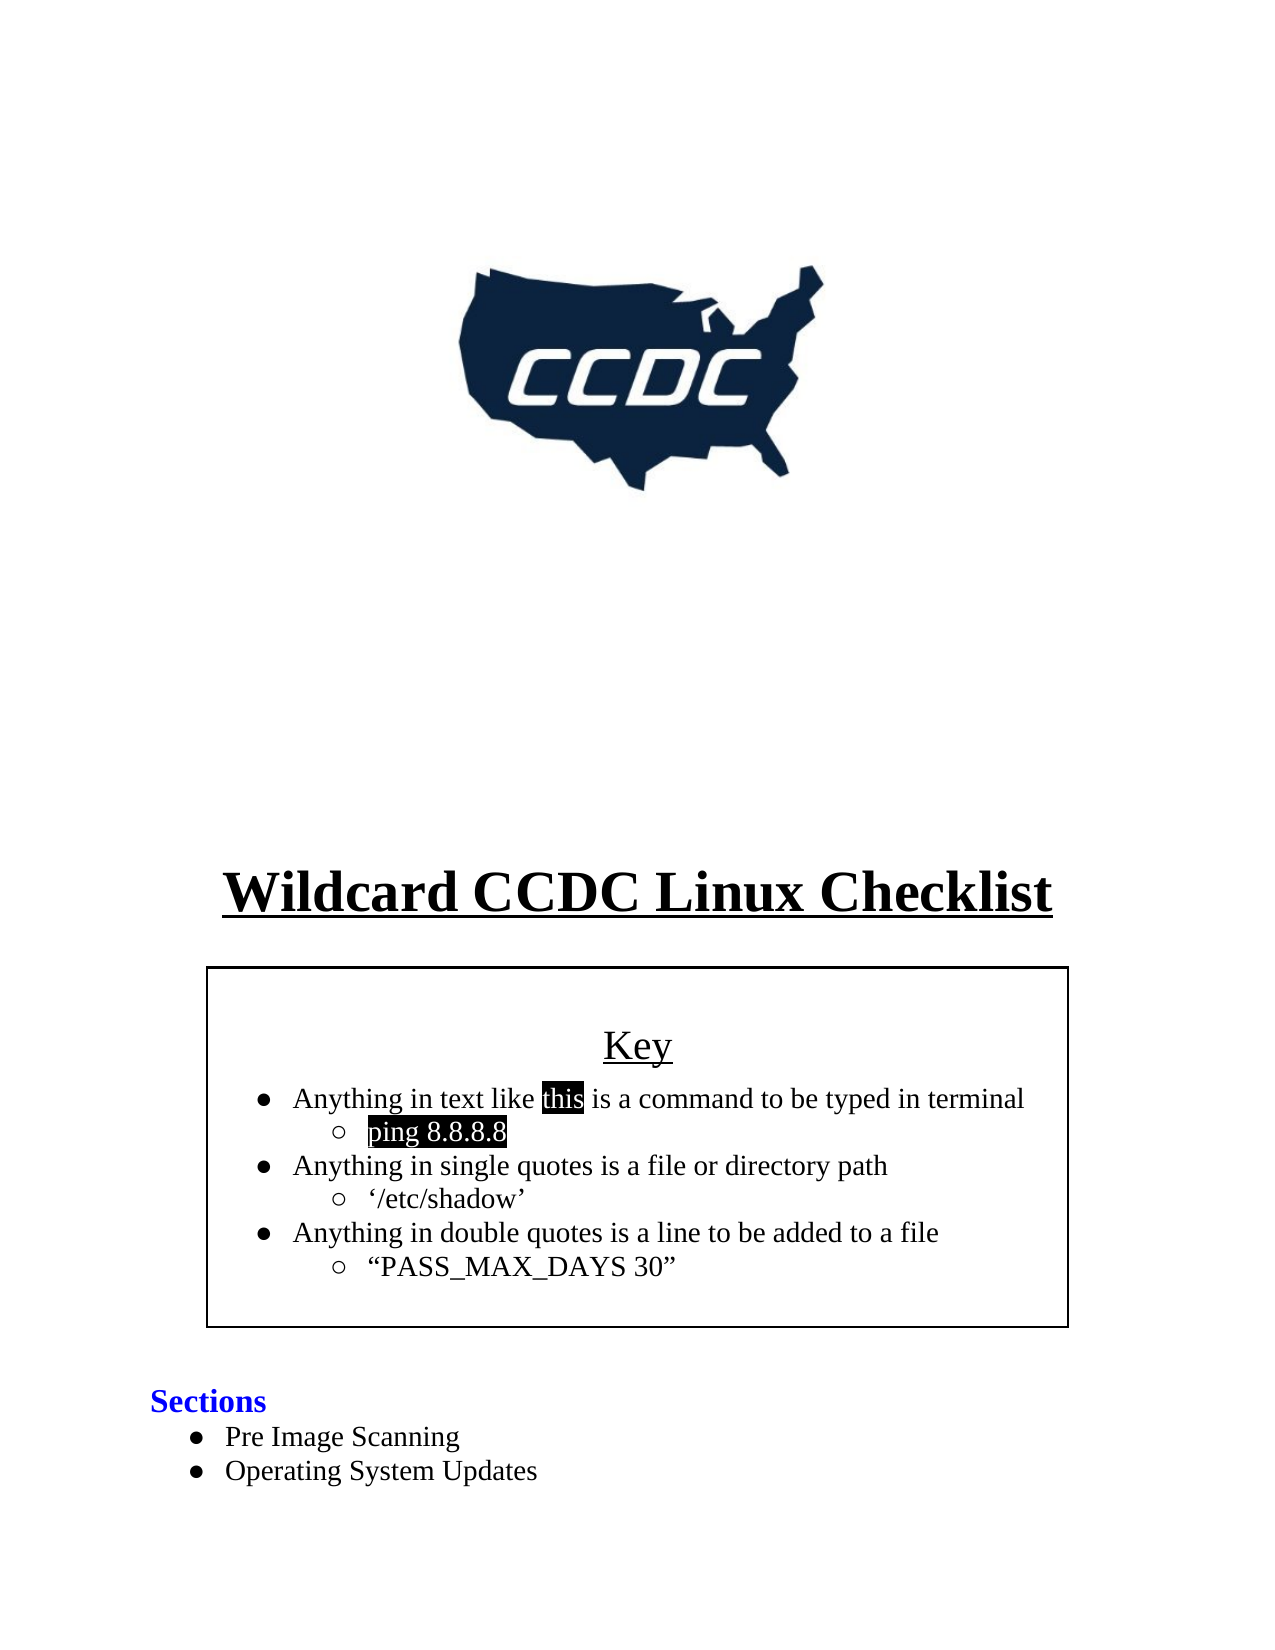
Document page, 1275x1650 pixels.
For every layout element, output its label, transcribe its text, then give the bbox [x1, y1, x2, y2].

list Operating System Updates [187, 1453, 1125, 1486]
text Sections [150, 1381, 1125, 1419]
subtitle Wildcard CCDC Linux Checklist [150, 857, 1125, 924]
picture [414, 150, 861, 596]
table_header Key Anything in text like this is a command to be typed in terminal ping 8.8.8.8 Anything in single quotes is a file or directory path ‘/etc/shadow’ Anything in double quotes is a line to be added to a file “PASS_MAX_DAYS 30” [208, 969, 1067, 1326]
list Pre Image Scanning [187, 1419, 1125, 1453]
